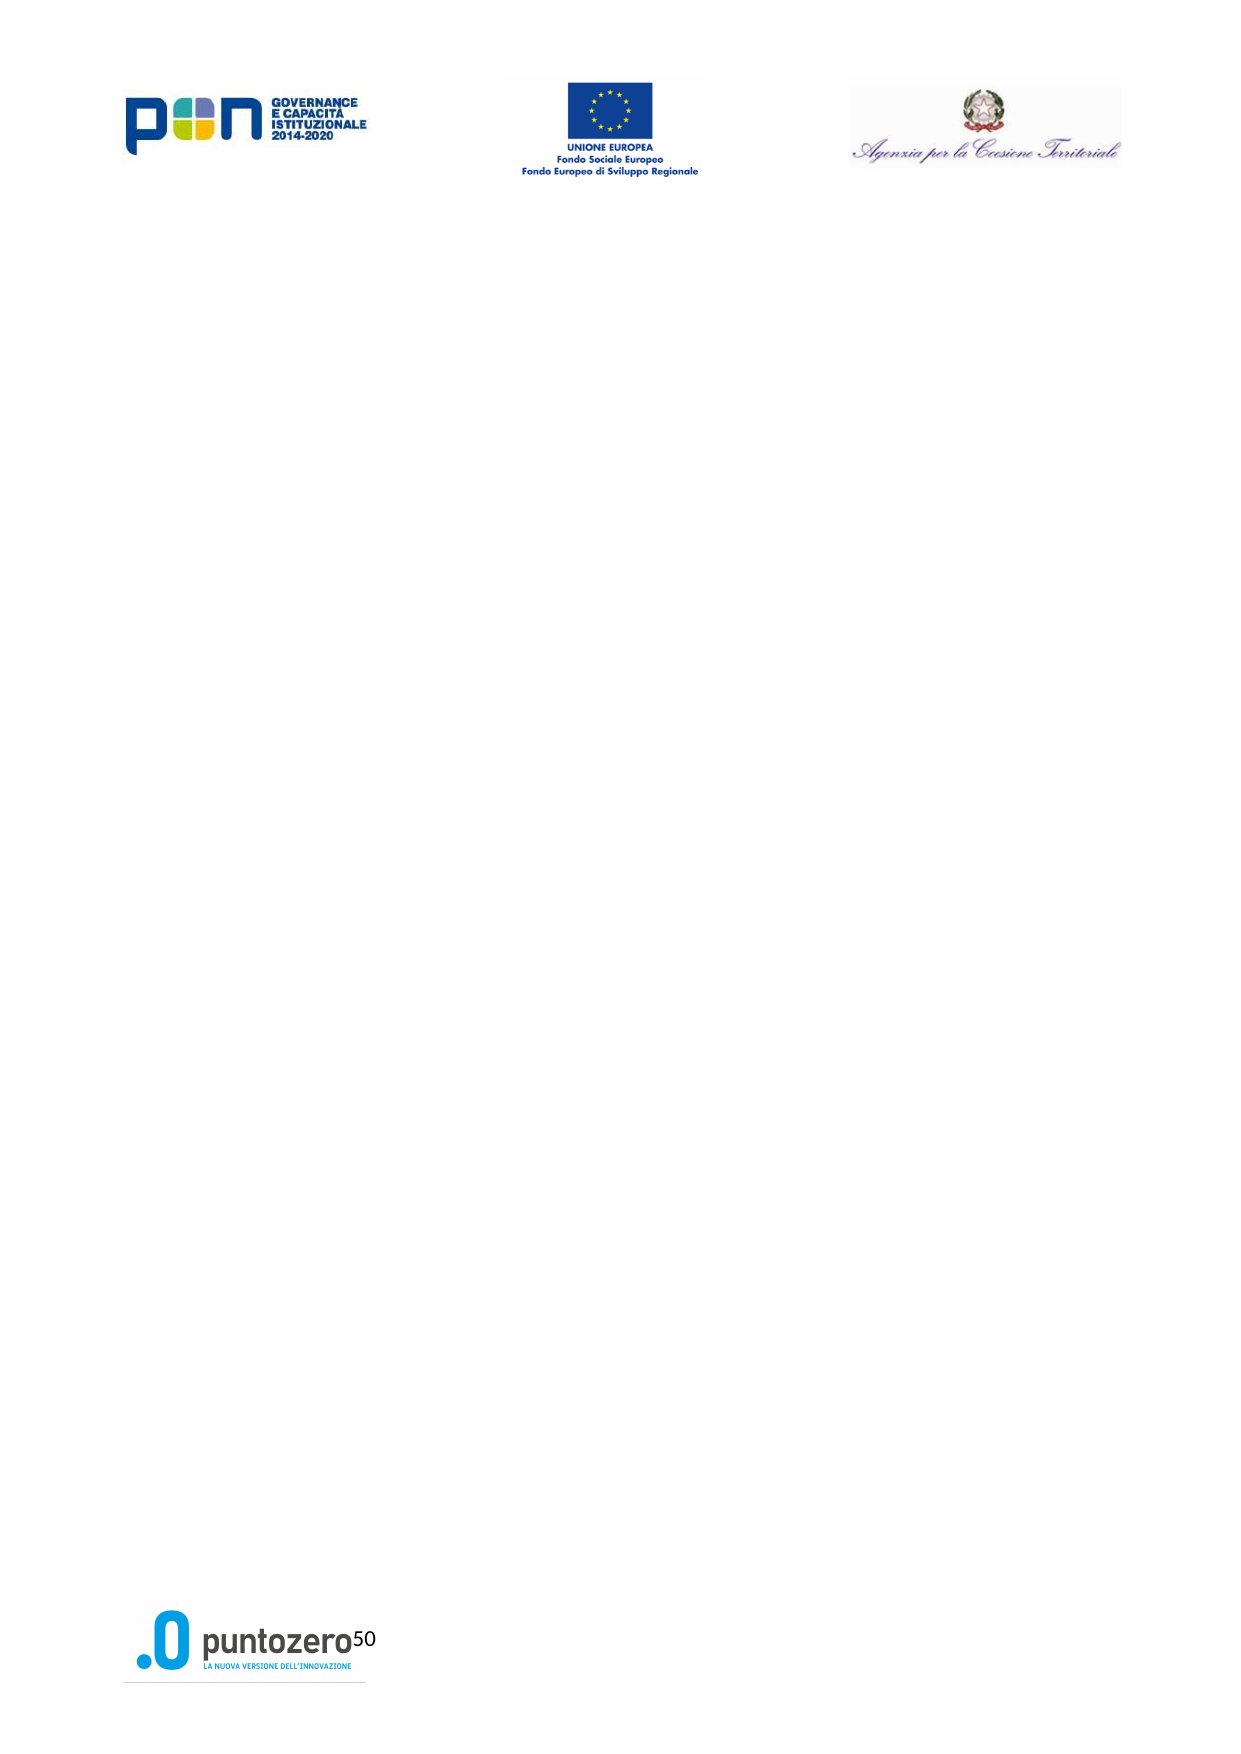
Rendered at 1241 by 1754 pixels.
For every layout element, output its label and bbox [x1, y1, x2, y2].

picture [118, 75, 371, 176]
picture [848, 75, 1123, 169]
picture [122, 1597, 367, 1683]
picture [502, 74, 710, 179]
